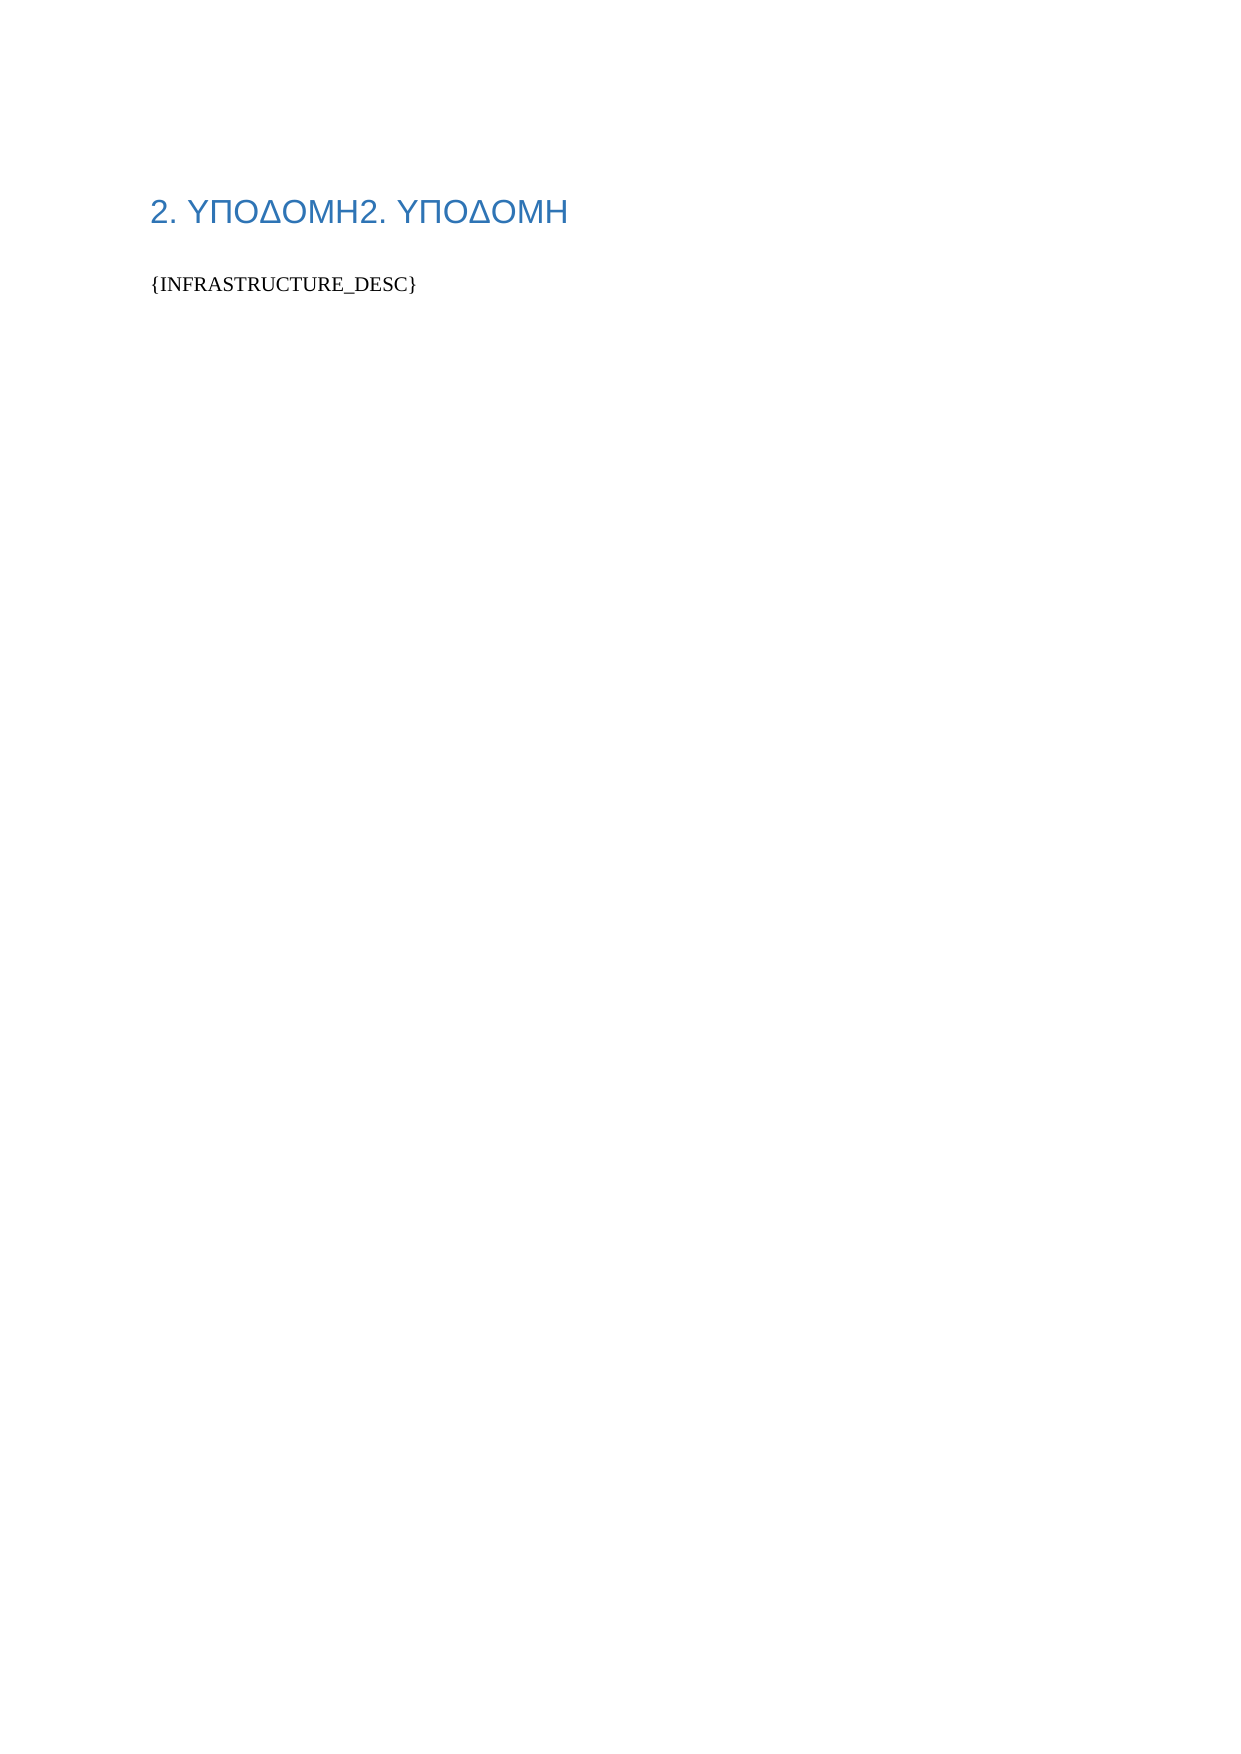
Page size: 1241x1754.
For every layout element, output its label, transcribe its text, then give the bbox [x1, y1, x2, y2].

subtitle 2. ΥΠΟΔΟΜΗ2. ΥΠΟΔΟΜΗ [150, 192, 1090, 230]
text {INFRASTRUCTURE_DESC} [150, 272, 1090, 296]
